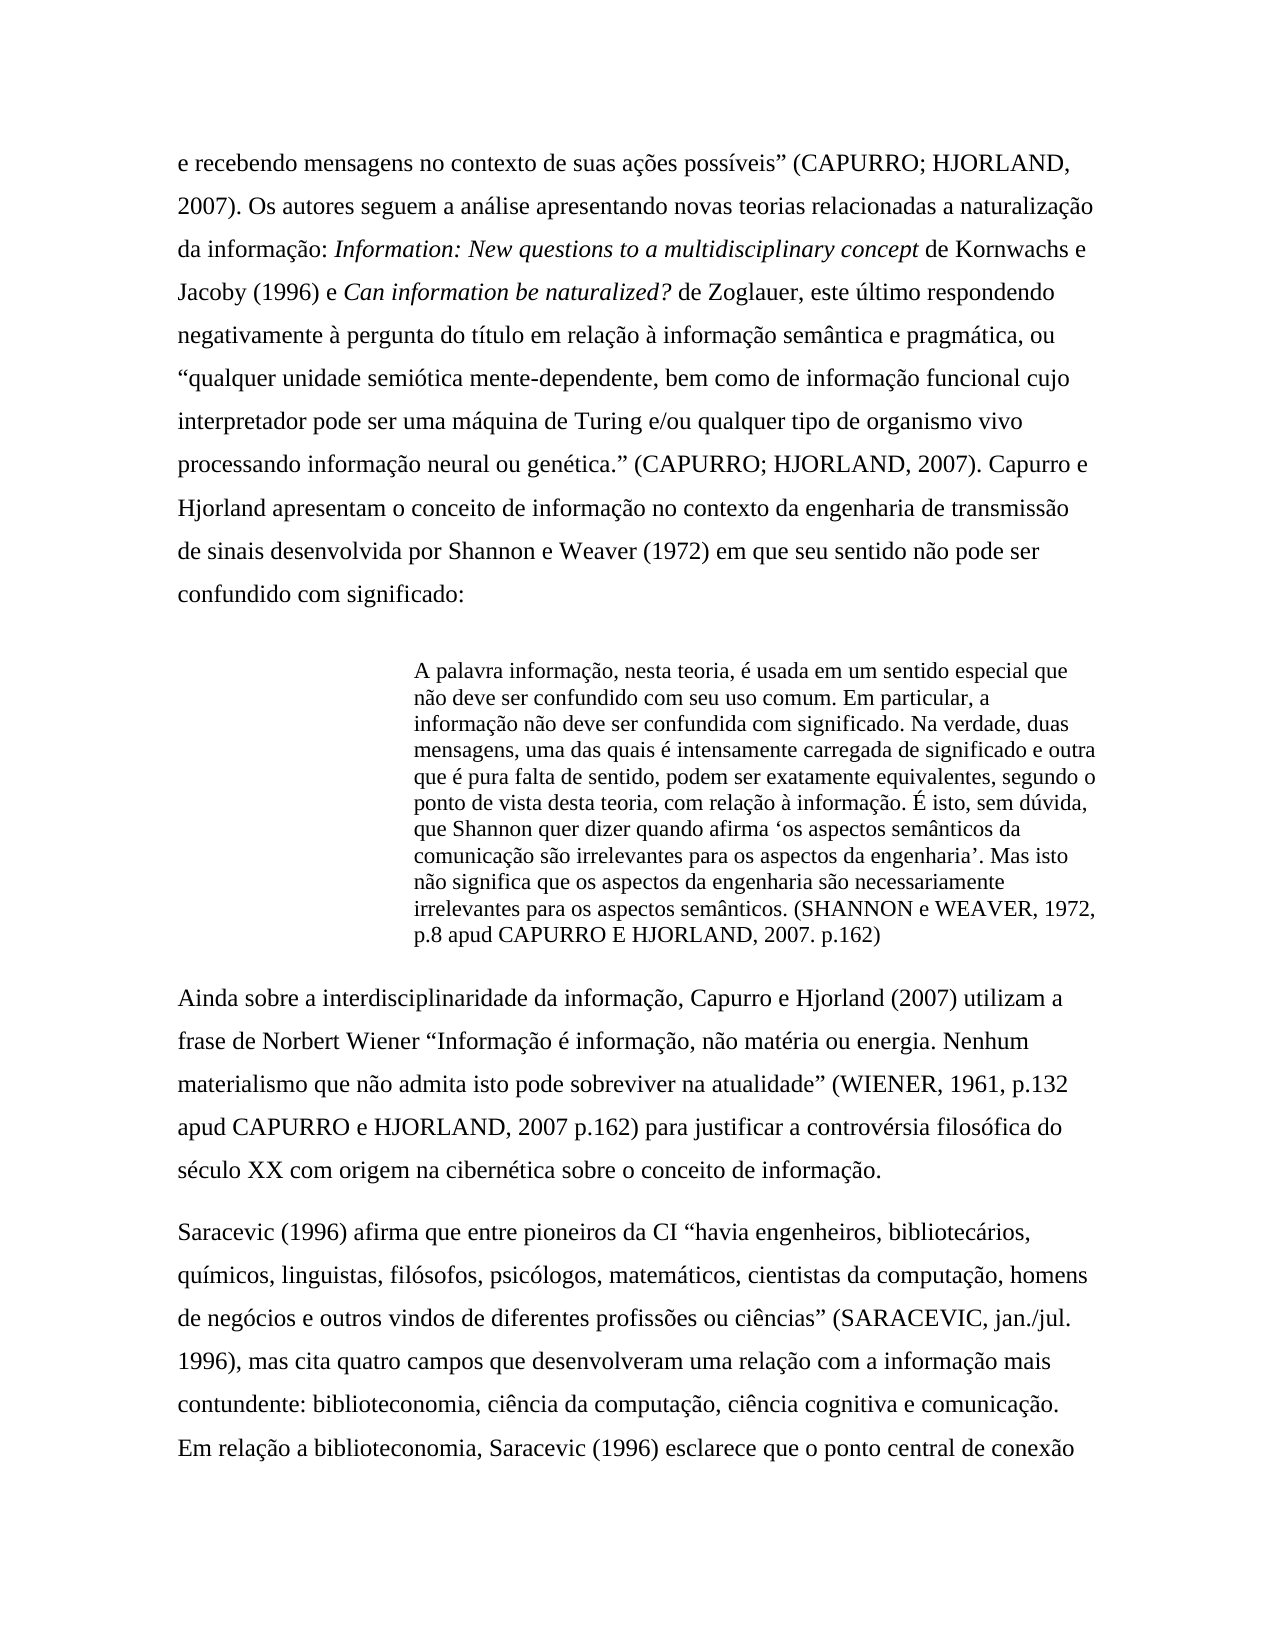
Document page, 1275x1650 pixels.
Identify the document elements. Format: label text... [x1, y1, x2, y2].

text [177, 148, 1098, 608]
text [177, 1217, 1098, 1461]
text Ainda sobre a interdisciplinaridade da informação, Capurro e Hjorland (2007) utilizam a frase de Norbert Wiener “Informação é informação, não matéria ou energia. Nenhum materialismo que não admita isto pode sobreviver na atualidade” (WIENER, 1961, p.132 apud CAPURRO e HJORLAND, 2007 p.162) para justificar a controvérsia filosófica do século XX com origem na cibernética sobre o conceito de informação. [177, 983, 1098, 1184]
text A palavra informação, nesta teoria, é usada em um sentido especial que não deve ser confundido com seu uso comum. Em particular, a informação não deve ser confundida com significado. Na verdade, duas mensagens, uma das quais é intensamente carregada de significado e outra que é pura falta de sentido, podem ser exatamente equivalentes, segundo o ponto de vista desta teoria, com relação à informação. É isto, sem dúvida, que Shannon quer dizer quando afirma ‘os aspectos semânticos da comunicação são irrelevantes para os aspectos da engenharia’. Mas isto não significa que os aspectos da engenharia são necessariamente irrelevantes para os aspectos semânticos. (SHANNON e WEAVER, 1972, p.8 apud CAPURRO E HJORLAND, 2007. p.162) [413, 657, 1098, 947]
